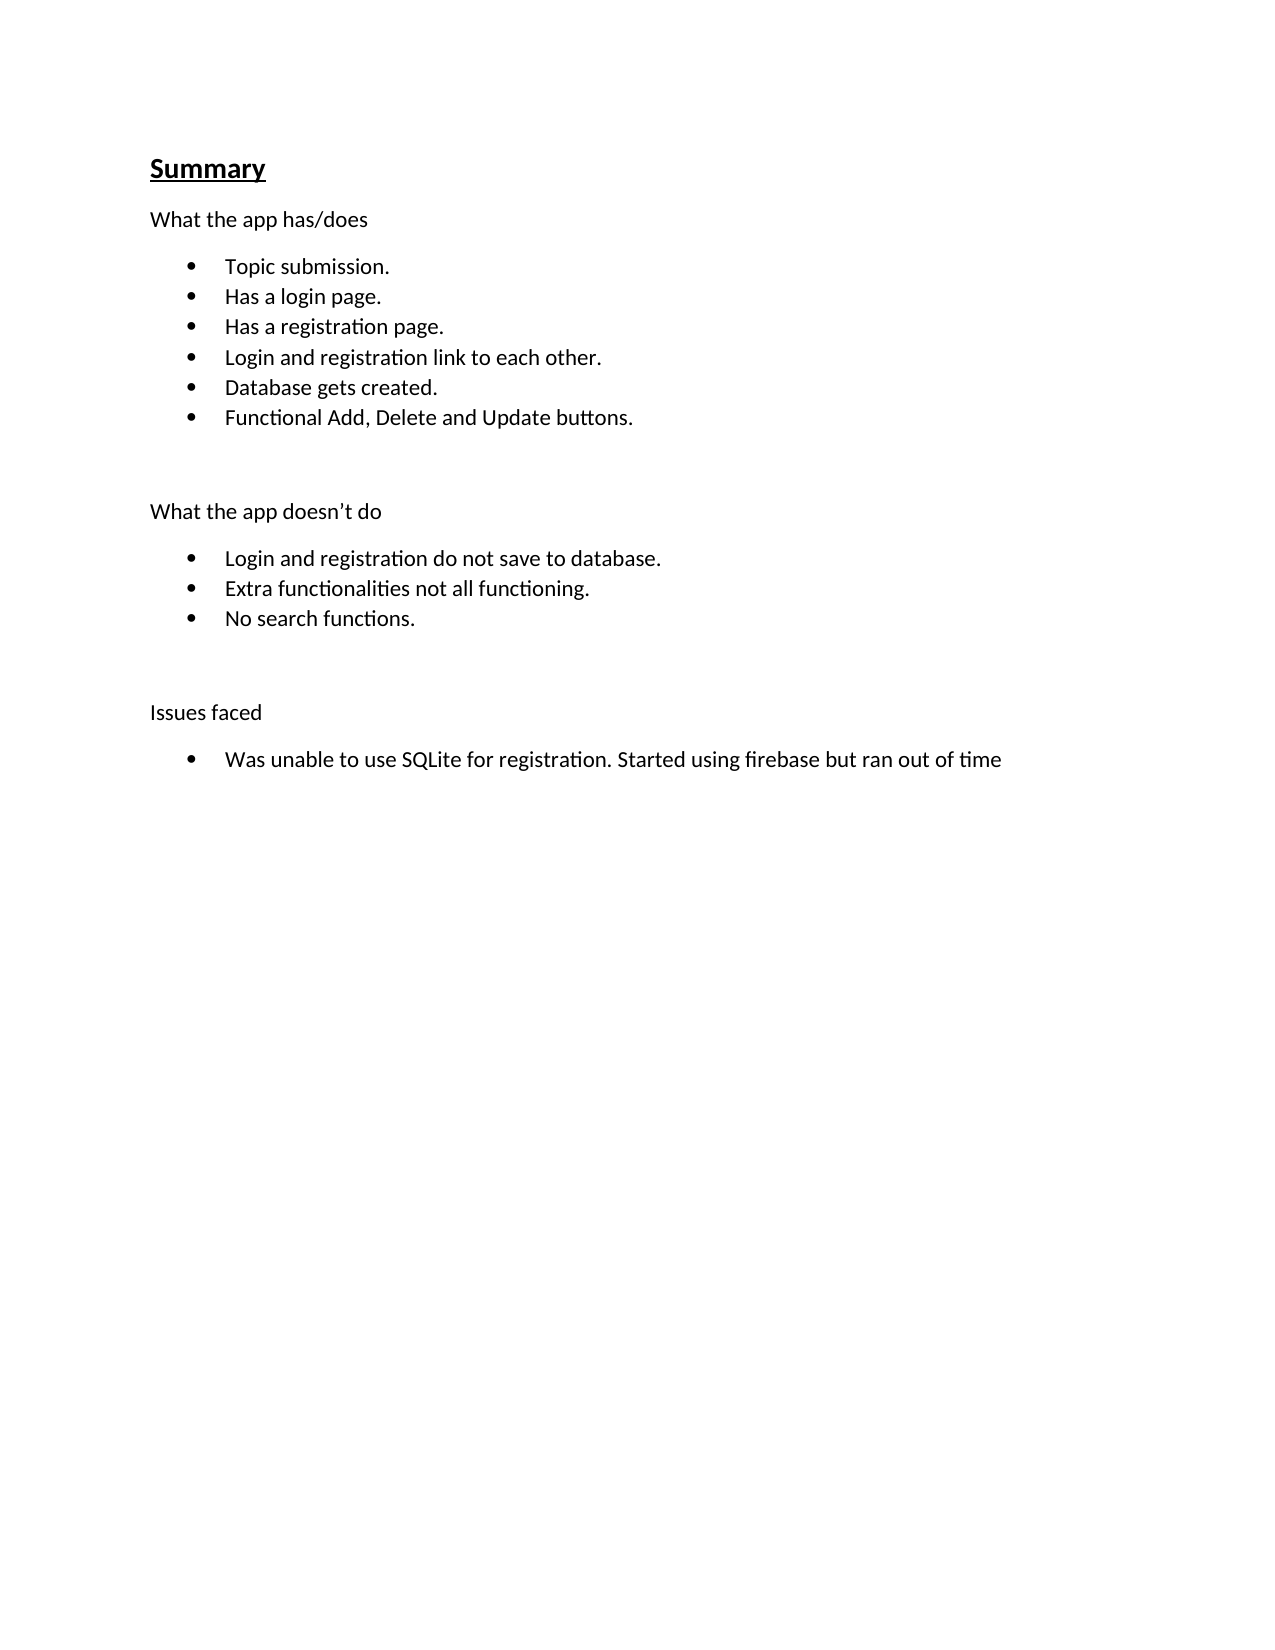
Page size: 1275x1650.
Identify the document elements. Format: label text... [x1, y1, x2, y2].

list Login and registration link to each other. [187, 343, 1125, 371]
list Topic submission. [187, 252, 1125, 280]
text What the app doesn’t do [150, 497, 1125, 525]
list Login and registration do not save to database. [187, 544, 1125, 572]
text Issues faced [150, 698, 1125, 726]
list No search functions. [187, 604, 1125, 632]
text What the app has/does [150, 205, 1125, 233]
text Summary [150, 150, 1125, 186]
list Has a login page. [187, 282, 1125, 310]
list Extra functionalities not all functioning. [187, 574, 1125, 602]
list Database gets created. [187, 373, 1125, 401]
list Functional Add, Delete and Update buttons. [187, 403, 1125, 431]
list Was unable to use SQLite for registration. Started using firebase but ran out of time [187, 745, 1125, 773]
list Has a registration page. [187, 312, 1125, 340]
